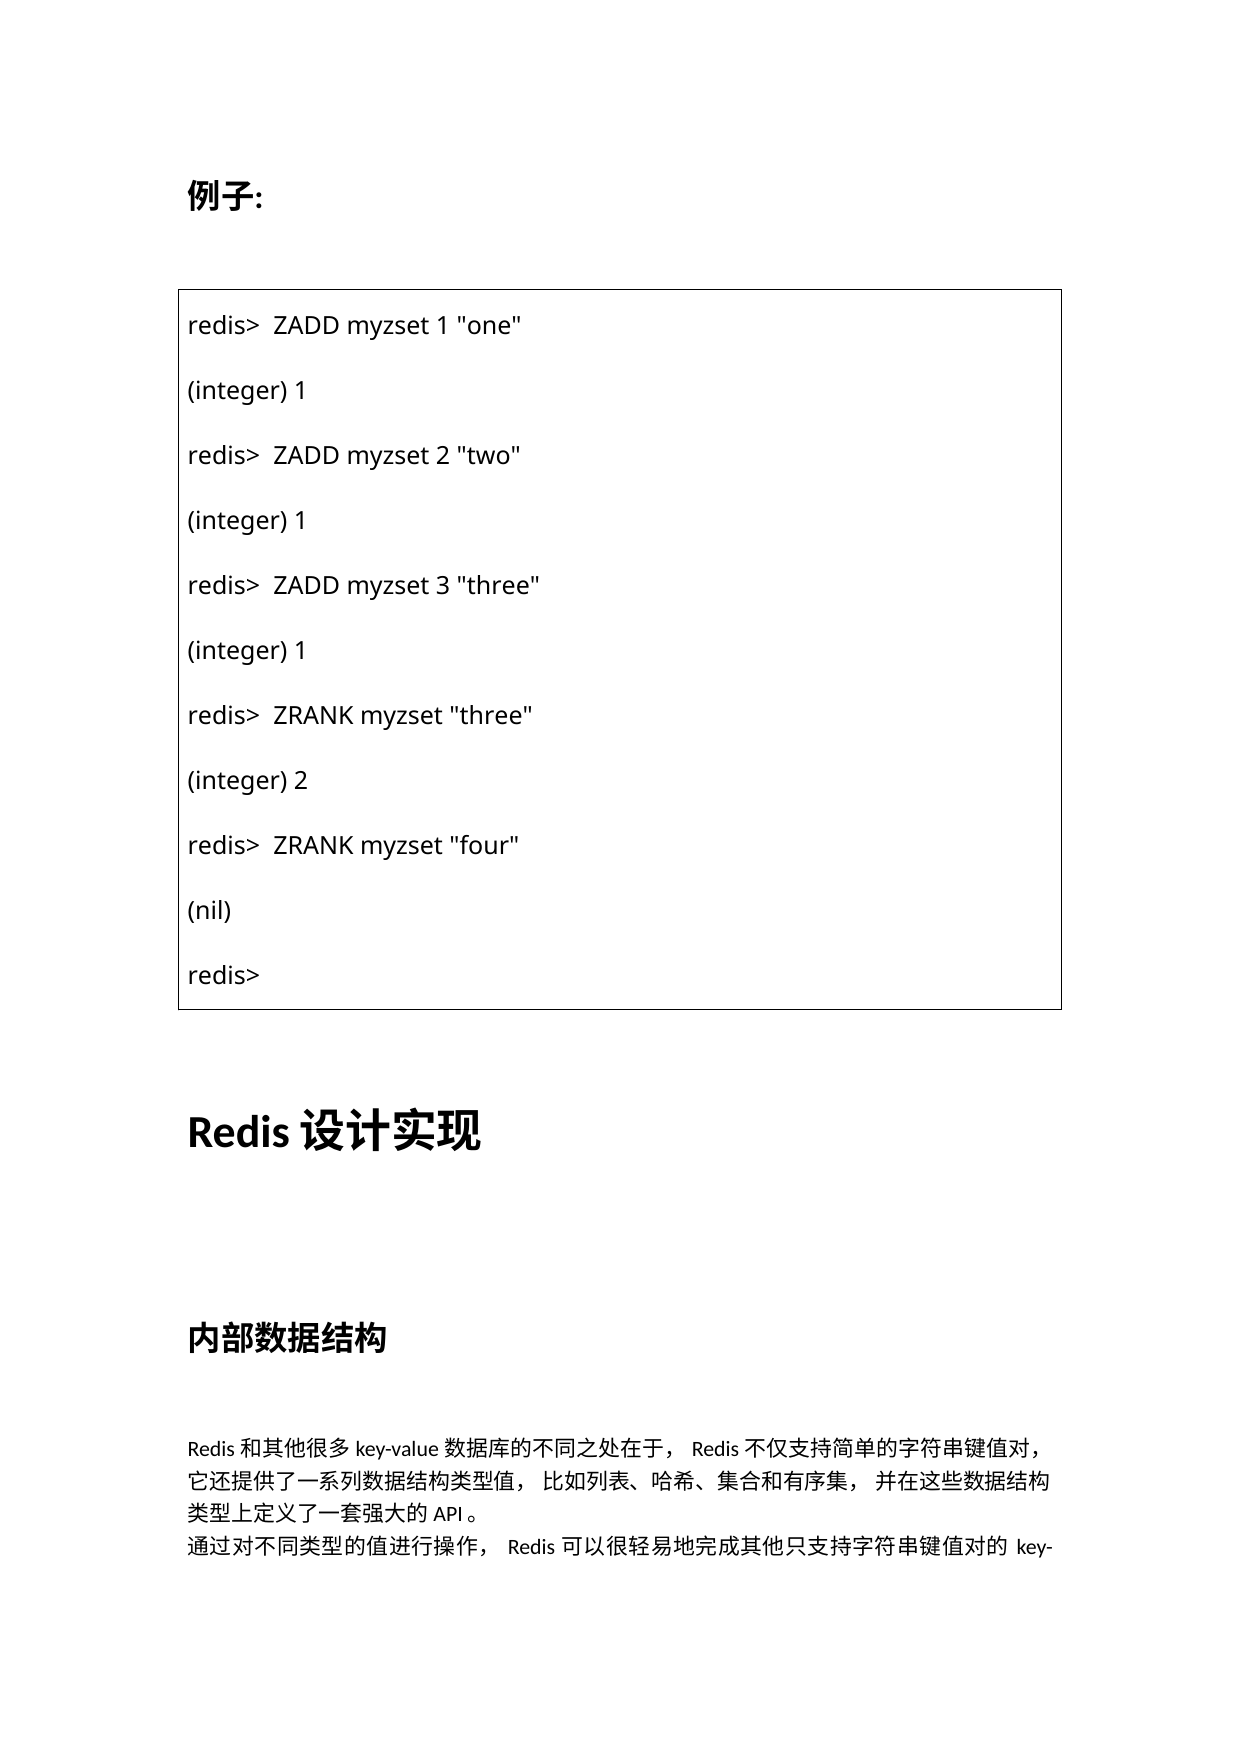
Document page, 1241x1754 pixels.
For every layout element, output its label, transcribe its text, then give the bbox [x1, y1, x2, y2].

text redis> ZRANK myzset "four" [187, 812, 1053, 877]
text redis> ZRANK myzset "three" [187, 682, 1053, 747]
text (integer) 1 [187, 617, 1053, 682]
text (nil) [187, 877, 1053, 939]
text (integer) 2 [187, 747, 1053, 812]
text redis> ZADD myzset 1 "one" [179, 290, 1061, 357]
text redis> [179, 939, 1061, 1009]
subtitle 例子: [187, 162, 1053, 227]
text redis> ZADD myzset 3 "three" [187, 552, 1053, 617]
subtitle 内部数据结构 [187, 1304, 1053, 1369]
text Redis 和其他很多 key-value 数据库的不同之处在于， Redis 不仅支持简单的字符串键值对， 它还提供了一系列数据结构类型值， 比如列表、哈希、集合和有序集， 并在这些数据结构类型上定义了一套强大的 API 。 [187, 1431, 1053, 1528]
text (integer) 1 [187, 357, 1053, 422]
text redis> ZADD myzset 2 "two" [187, 422, 1053, 487]
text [187, 1528, 1053, 1561]
text (integer) 1 [187, 487, 1053, 552]
subtitle Redis设计实现 [187, 1078, 1053, 1176]
